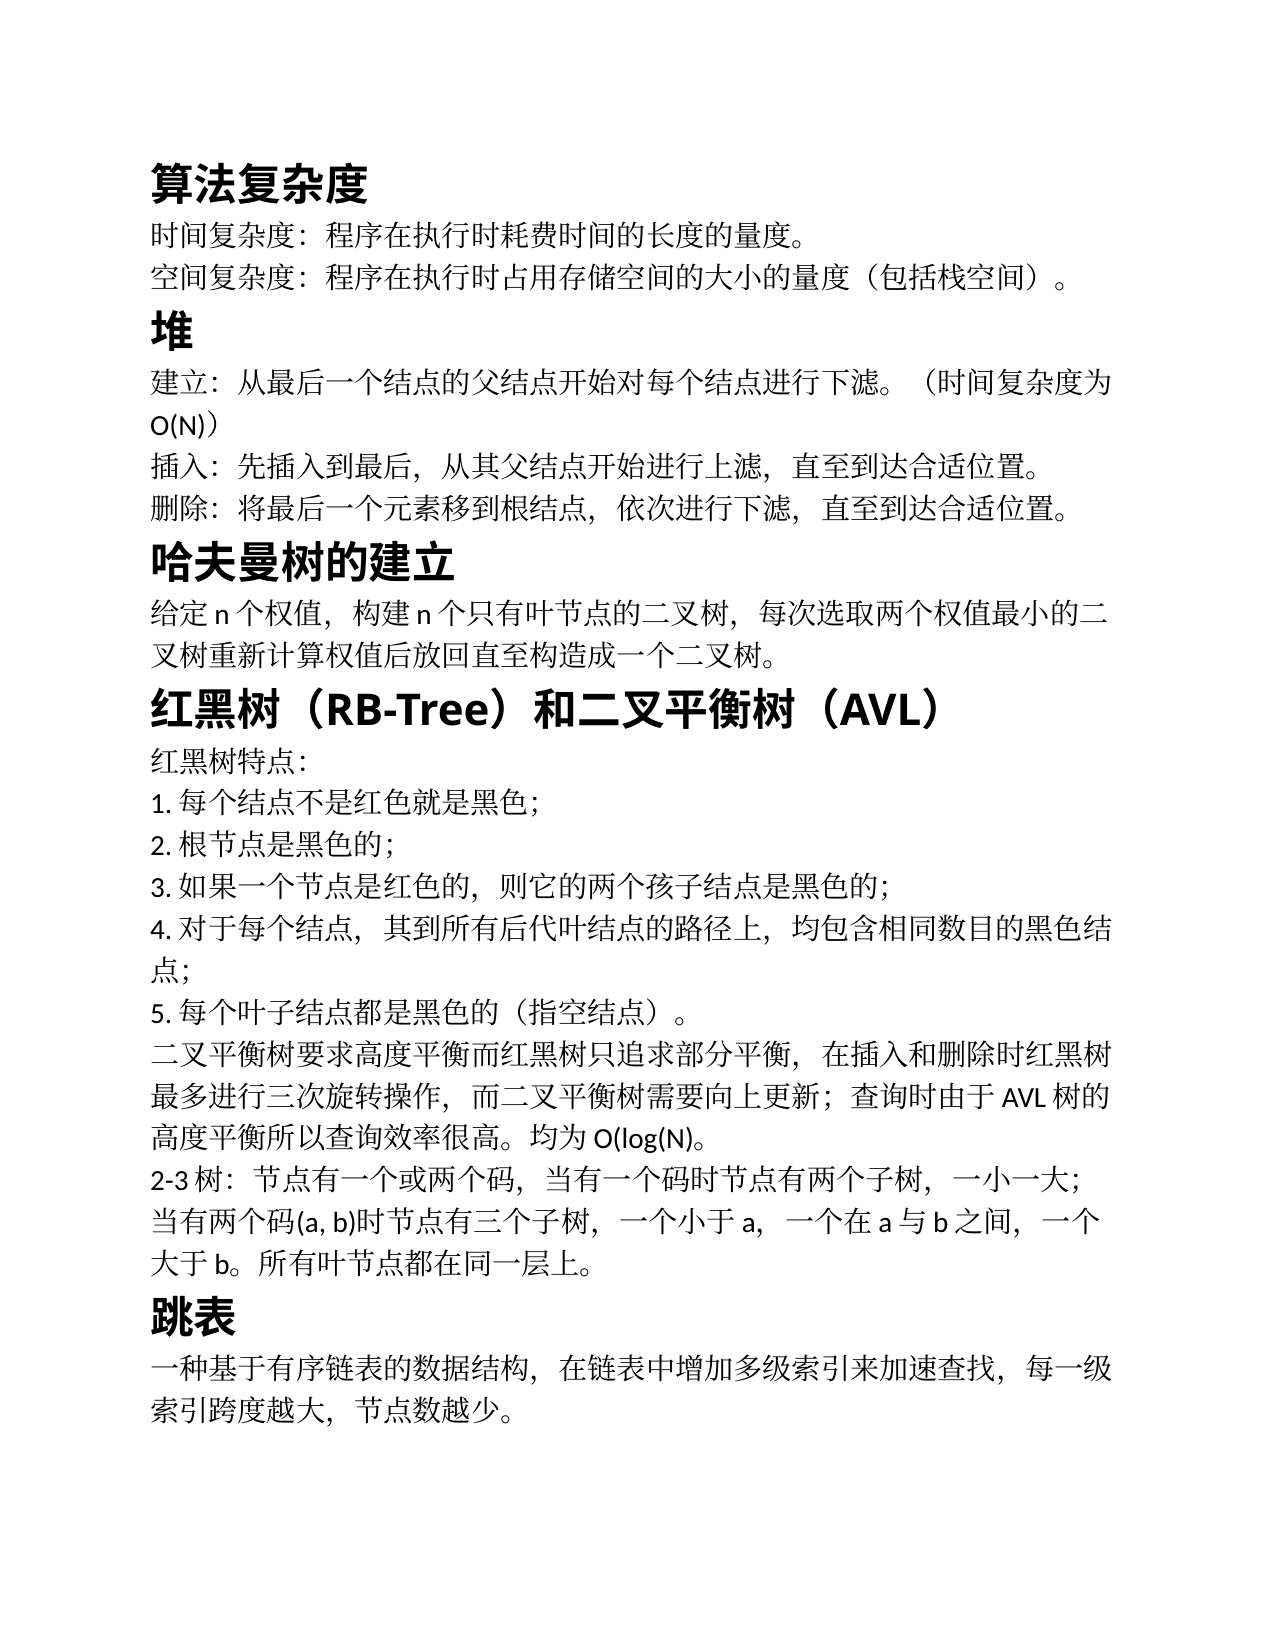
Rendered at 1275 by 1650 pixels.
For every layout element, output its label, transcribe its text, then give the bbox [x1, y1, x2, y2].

text 空间复杂度：程序在执行时占用存储空间的大小的量度（包括栈空间）。 [150, 255, 1125, 297]
text 红黑树特点： [150, 738, 1125, 780]
text 删除：将最后一个元素移到根结点，依次进行下滤，直至到达合适位置。 [150, 486, 1125, 528]
text 二叉平衡树要求高度平衡而红黑树只追求部分平衡，在插入和删除时红黑树最多进行三次旋转操作，而二叉平衡树需要向上更新；查询时由于AVL树的高度平衡所以查询效率很高。均为O(log(N)。 [150, 1032, 1125, 1157]
text 建立：从最后一个结点的父结点开始对每个结点进行下滤。（时间复杂度为O(N)） [150, 360, 1125, 444]
text 时间复杂度：程序在执行时耗费时间的长度的量度。 [150, 213, 1125, 255]
text 2. 根节点是黑色的； [150, 822, 1125, 864]
text 给定n个权值，构建n个只有叶节点的二叉树，每次选取两个权值最小的二叉树重新计算权值后放回直至构造成一个二叉树。 [150, 591, 1125, 675]
text 5. 每个叶子结点都是黑色的（指空结点）。 [150, 990, 1125, 1032]
text 一种基于有序链表的数据结构，在链表中增加多级索引来加速查找，每一级索引跨度越大，节点数越少。 [150, 1346, 1125, 1430]
text 2-3树：节点有一个或两个码，当有一个码时节点有两个子树，一小一大；当有两个码(a, b)时节点有三个子树，一个小于a，一个在a与b之间，一个大于b。所有叶节点都在同一层上。 [150, 1157, 1125, 1283]
text 4. 对于每个结点，其到所有后代叶结点的路径上，均包含相同数目的黑色结点； [150, 906, 1125, 990]
text 1. 每个结点不是红色就是黑色； [150, 780, 1125, 822]
text 3. 如果一个节点是红色的，则它的两个孩子结点是黑色的； [150, 864, 1125, 906]
text 插入：先插入到最后，从其父结点开始进行上滤，直至到达合适位置。 [150, 444, 1125, 486]
